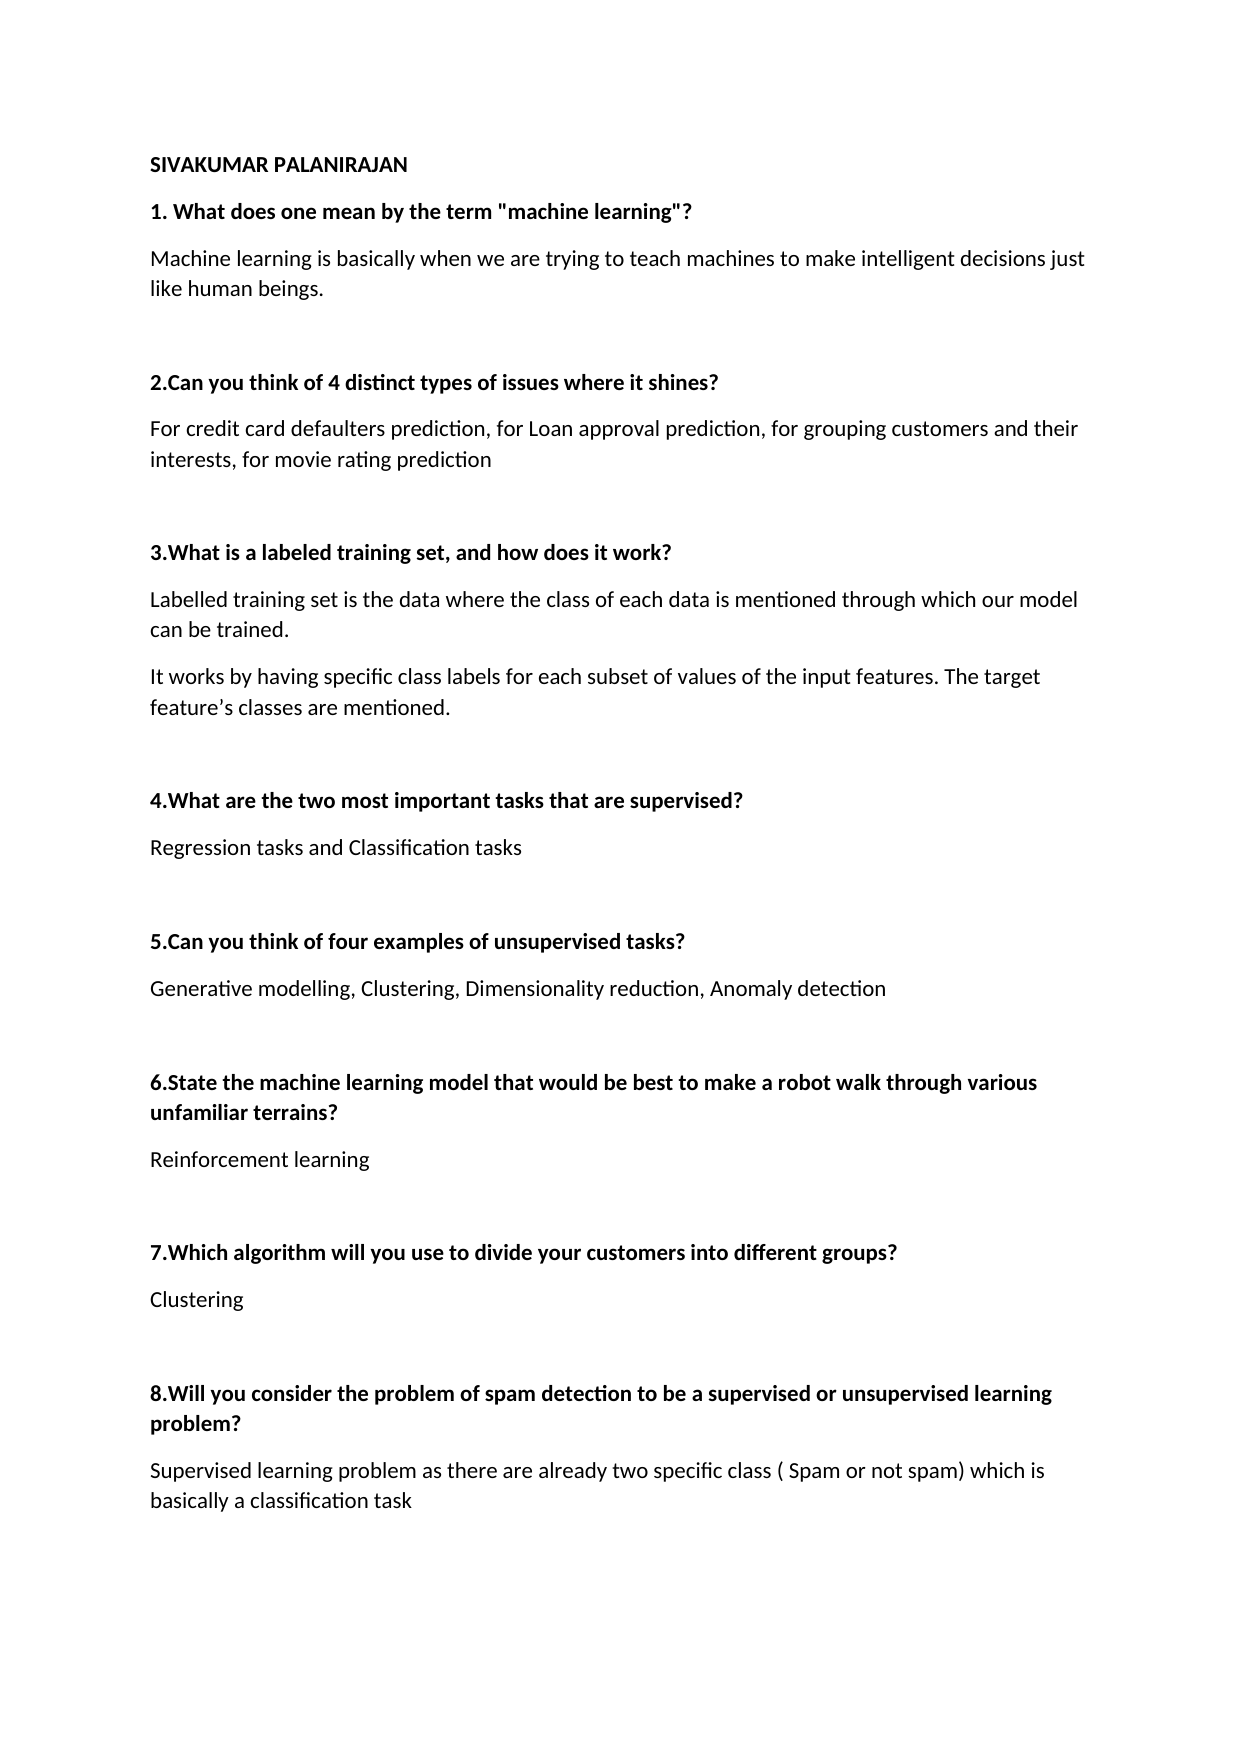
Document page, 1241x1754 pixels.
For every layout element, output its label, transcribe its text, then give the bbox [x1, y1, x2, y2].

text 7.Which algorithm will you use to divide your customers into different groups? [150, 1238, 1090, 1267]
text 2.Can you think of 4 distinct types of issues where it shines? [150, 368, 1090, 396]
text 5.Can you think of four examples of unsupervised tasks? [150, 927, 1090, 955]
text Labelled training set is the data where the class of each data is mentioned through which our model can be trained. [150, 585, 1090, 644]
text SIVAKUMAR PALANIRAJAN [150, 150, 1090, 178]
text Reinforcement learning [150, 1145, 1090, 1173]
text Machine learning is basically when we are trying to teach machines to make intelligent decisions just like human beings. [150, 244, 1090, 302]
text 4.What are the two most important tasks that are supervised? [150, 786, 1090, 814]
text Regression tasks and Classification tasks [150, 833, 1090, 861]
text 6.State the machine learning model that would be best to make a robot walk through various unfamiliar terrains? [150, 1068, 1090, 1126]
text For credit card defaulters prediction, for Loan approval prediction, for grouping customers and their interests, for movie rating prediction [150, 414, 1090, 473]
text 8.Will you consider the problem of spam detection to be a supervised or unsupervised learning problem? [150, 1379, 1090, 1437]
text Clustering [150, 1285, 1090, 1313]
text 3.What is a labeled training set, and how does it work? [150, 538, 1090, 567]
text 1. What does one mean by the term "machine learning"? [150, 197, 1090, 225]
text It works by having specific class labels for each subset of values of the input features. The target feature’s classes are mentioned. [150, 662, 1090, 721]
text Generative modelling, Clustering, Dimensionality reduction, Anomaly detection [150, 974, 1090, 1002]
text Supervised learning problem as there are already two specific class ( Spam or not spam) which is basically a classification task [150, 1456, 1090, 1514]
